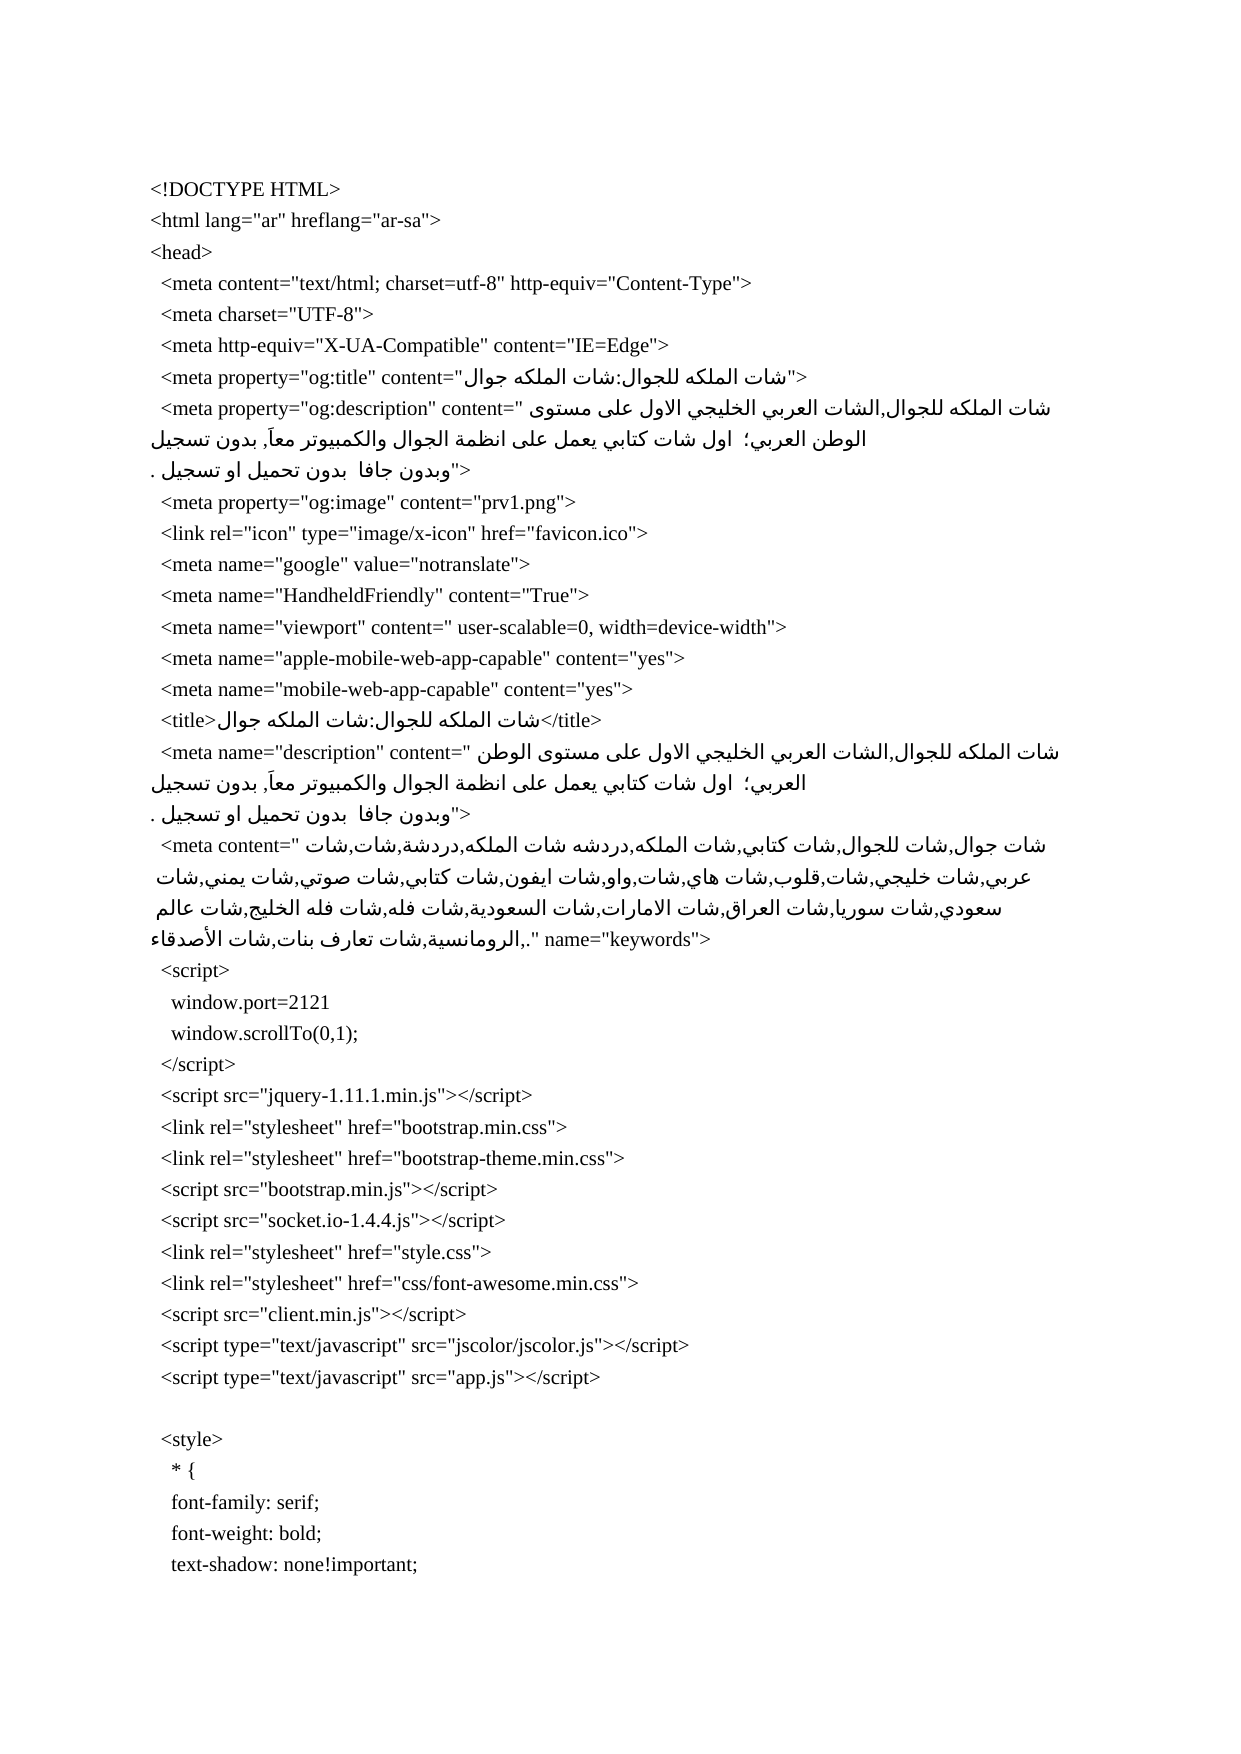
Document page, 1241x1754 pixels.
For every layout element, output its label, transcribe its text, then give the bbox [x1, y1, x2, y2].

text <meta name="mobile-web-app-capable" content="yes"> [150, 677, 1090, 701]
text <meta property="og:description" content="شات الملكه للجوال,الشات العربي الخليجي الاول على مستوى الوطن العربي؛ اول شات كتابي يعمل على انظمة الجوال والكمبيوتر معاَ, بدون تسجيل [150, 396, 1090, 451]
text window.scrollTo(0,1); [150, 1021, 1090, 1045]
text <!DOCTYPE HTML> [150, 177, 1090, 201]
text <meta content="text/html; charset=utf-8" http-equiv="Content-Type"> [150, 271, 1090, 295]
text window.port=2121 [150, 990, 1090, 1014]
text . وبدون جافا بدون تحميل او تسجيل"> [150, 458, 1090, 482]
text <html lang="ar" hreflang="ar-sa"> [150, 208, 1090, 232]
text <script type="text/javascript" src="app.js"></script> [150, 1365, 1090, 1389]
text <link rel="stylesheet" href="bootstrap-theme.min.css"> [150, 1146, 1090, 1170]
text <meta name="viewport" content=" user-scalable=0, width=device-width"> [150, 615, 1090, 639]
text <script src="jquery-1.11.1.min.js"></script> [150, 1083, 1090, 1107]
text <head> [150, 240, 1090, 264]
text text-shadow: none!important; [150, 1552, 1090, 1576]
text <meta content="شات جوال,شات للجوال,شات كتابي,شات الملكه,دردشه شات الملكه,دردشة,شات,شات عربي,شات خليجي,شات,قلوب,شات هاي,شات,واو,شات ايفون,شات كتابي,شات صوتي,شات يمني,شات سعودي,شات سوريا,شات العراق,شات الامارات,شات السعودية,شات فله,شات فله الخليج,شات عالم الرومانسية,شات تعارف بنات,شات الأصدقاء,." name="keywords"> [150, 833, 1090, 951]
text <style> [150, 1427, 1090, 1451]
text <link rel="icon" type="image/x-icon" href="favicon.ico"> [150, 521, 1090, 545]
text <meta name="description" content="شات الملكه للجوال,الشات العربي الخليجي الاول على مستوى الوطن العربي؛ اول شات كتابي يعمل على انظمة الجوال والكمبيوتر معاَ, بدون تسجيل [150, 740, 1090, 795]
text <script src="bootstrap.min.js"></script> [150, 1177, 1090, 1201]
text <script src="socket.io-1.4.4.js"></script> [150, 1208, 1090, 1232]
text <meta http-equiv="X-UA-Compatible" content="IE=Edge"> [150, 333, 1090, 357]
text <script> [150, 958, 1090, 982]
text <script type="text/javascript" src="jscolor/jscolor.js"></script> [150, 1333, 1090, 1357]
text . وبدون جافا بدون تحميل او تسجيل"> [150, 802, 1090, 826]
text <meta name="google" value="notranslate"> [150, 552, 1090, 576]
text font-weight: bold; [150, 1521, 1090, 1545]
text <title>شات الملكه للجوال:شات الملكه جوال</title> [150, 708, 1090, 732]
text <link rel="stylesheet" href="style.css"> [150, 1240, 1090, 1264]
text <meta charset="UTF-8"> [150, 302, 1090, 326]
text font-family: serif; [150, 1490, 1090, 1514]
text <link rel="stylesheet" href="css/font-awesome.min.css"> [150, 1271, 1090, 1295]
text <meta property="og:image" content="prv1.png"> [150, 490, 1090, 514]
text <meta name="HandheldFriendly" content="True"> [150, 583, 1090, 607]
text * { [150, 1458, 1090, 1482]
text <link rel="stylesheet" href="bootstrap.min.css"> [150, 1115, 1090, 1139]
text <meta property="og:title" content="شات الملكه للجوال:شات الملكه جوال"> [150, 365, 1090, 389]
text <script src="client.min.js"></script> [150, 1302, 1090, 1326]
text </script> [150, 1052, 1090, 1076]
text <meta name="apple-mobile-web-app-capable" content="yes"> [150, 646, 1090, 670]
